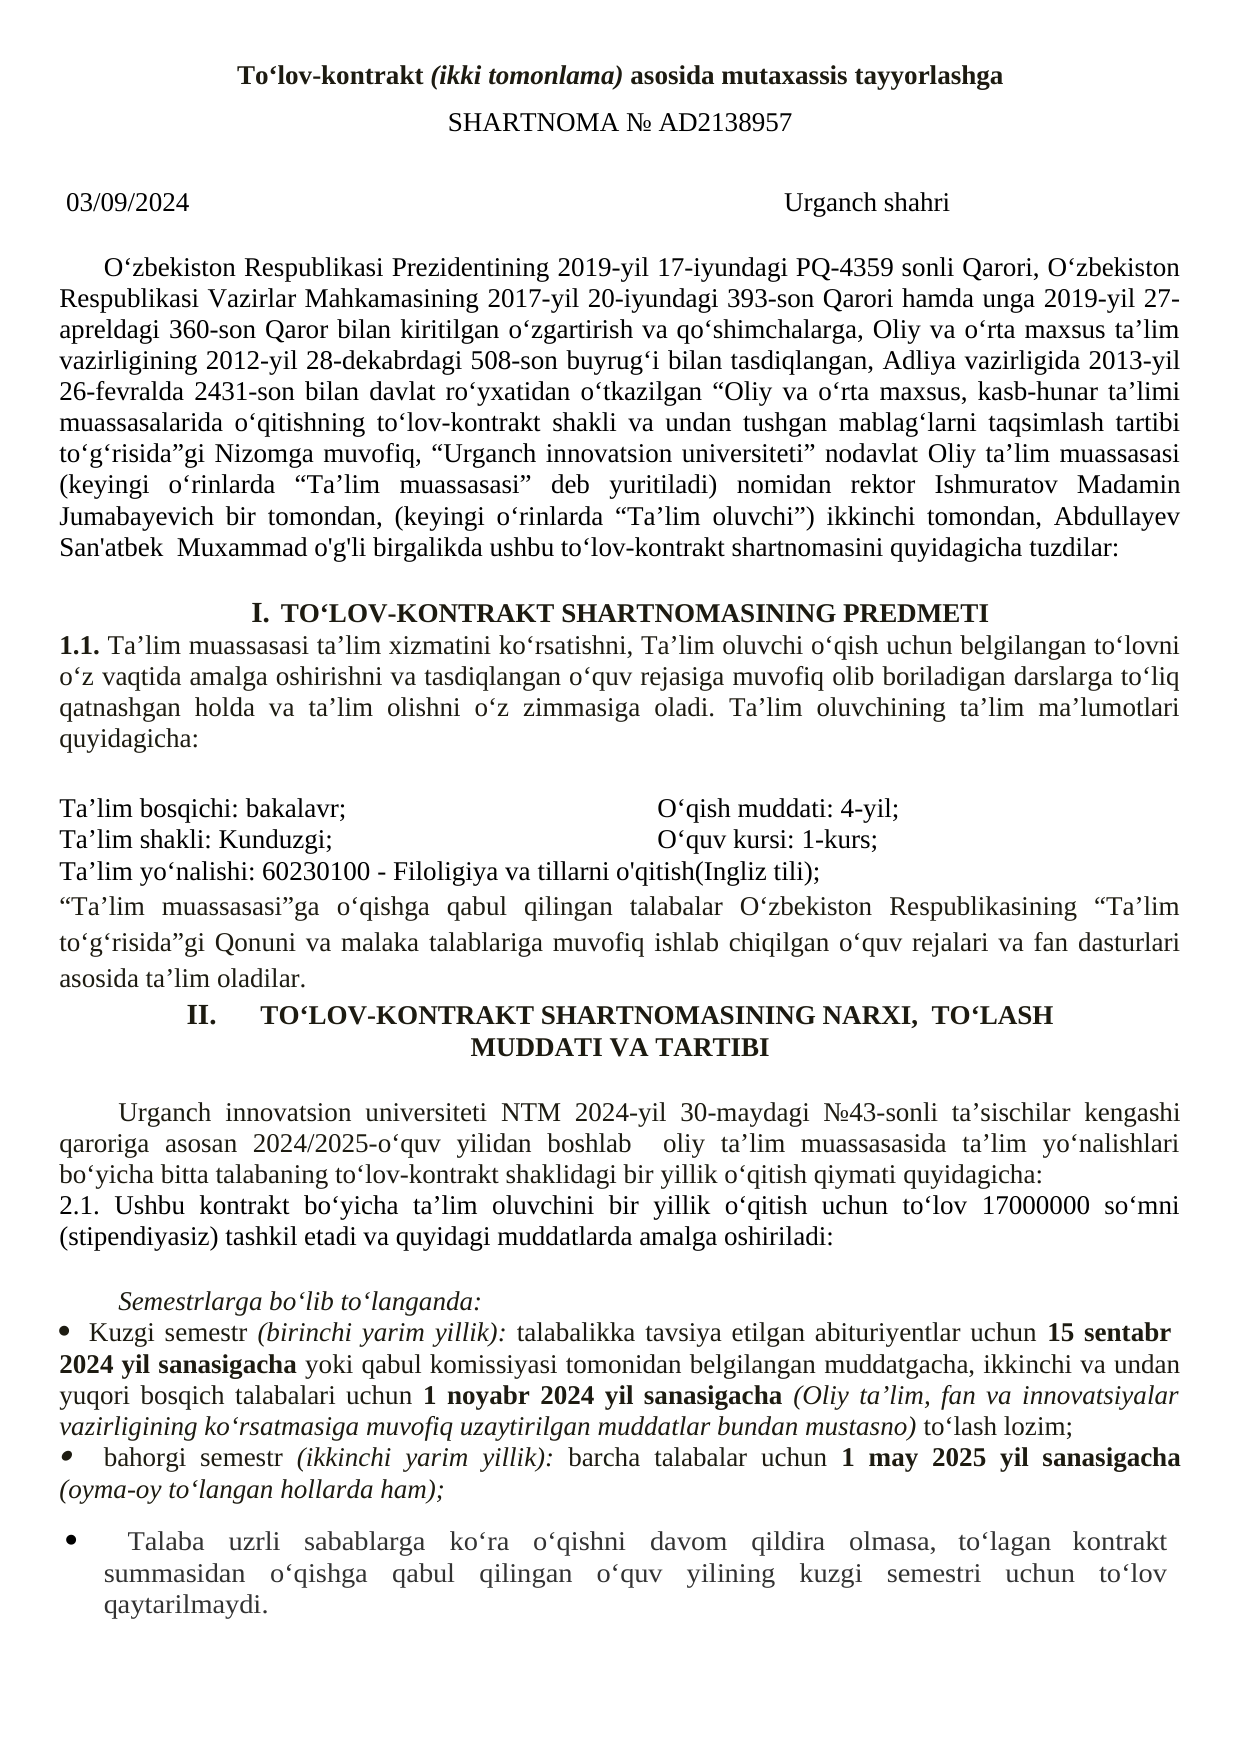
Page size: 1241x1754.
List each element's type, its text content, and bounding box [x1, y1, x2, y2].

text “Ta’lim muassasasi”ga o‘qishga qabul qilingan talabalar O‘zbekiston Respublikasining “Ta’lim to‘g‘risida”gi Qonuni va malaka talablariga muvofiq ishlab chiqilgan o‘quv rejalari va fan dasturlari asosida ta’lim oladilar. [59, 890, 1181, 993]
text 03/09/2024 Urganch shahri [59, 186, 1181, 217]
text Urganch innovatsion universiteti NTM 2024-yil 30-maydagi №43-sonli ta’sischilar kengashi qaroriga asosan 2024/2025-oʻquv yilidan boshlab oliy ta’lim muassasasida ta’lim yoʻnalishlari boʻyicha bitta talabaning toʻlov-kontrakt shaklidagi bir yillik oʻqitish qiymati quyidagicha: [59, 1096, 1181, 1189]
text Ta’lim bosqichi: bakalavr; Ta’lim shakli: Kunduzgi; [59, 792, 583, 854]
list TO‘LOV-KONTRAKT SHARTNOMASINING PREDMETI [59, 596, 1181, 629]
text SHARTNOMA № AD2138957 [59, 106, 1181, 137]
text Semestrlarga bo‘lib to‘langanda: [59, 1285, 1181, 1316]
text 2.1. Ushbu kontrakt bo‘yicha ta’lim oluvchini bir yillik o‘qitish uchun to‘lov 17000000 soʻmni (stipendiyasiz) tashkil etadi va quyidagi muddatlarda amalga oshiriladi: [59, 1189, 1181, 1251]
list Talaba uzrli sabablarga koʻra oʻqishni davom qildira olmasa, toʻlagan kontrakt summasidan oʻqishga qabul qilingan oʻquv yilining kuzgi semestri uchun toʻlov qaytarilmaydi. [66, 1525, 1168, 1619]
list bahorgi semestr (ikkinchi yarim yillik): barcha talabalar uchun 1 may 2025 yil sanasigacha (oyma-oy to‘langan hollarda ham); [59, 1441, 1181, 1504]
text Ta’lim yo‘nalishi: 60230100 - Filoligiya va tillarni o'qitish(Ingliz tili); [59, 854, 1181, 886]
text O‘quv kursi: 1-kurs; [657, 823, 1181, 854]
list MUDDATI VA TARTIBI [59, 1031, 1181, 1062]
text To‘lov-kontrakt (ikki tomonlama) asosida mutaxassis tayyorlashga [59, 59, 1181, 90]
list TO‘LOV-KONTRAKT SHARTNOMASINING NARXI, TO‘LASH [59, 997, 1181, 1031]
list Kuzgi semestr (birinchi yarim yillik): talabalikka tavsiya etilgan abituriyentlar uchun 15 sentabr 2024 yil sanasigacha yoki qabul komissiyasi tomonidan belgilangan muddatgacha, ikkinchi va undan yuqori bosqich talabalari uchun 1 noyabr 2024 yil sanasigacha (Oliy ta’lim, fan va innovatsiyalar vazirligining koʻrsatmasiga muvofiq uzaytirilgan muddatlar bundan mustasno) to‘lash lozim; [59, 1316, 1181, 1441]
text Oʻzbekiston Respublikasi Prezidentining 2019-yil 17-iyundagi PQ-4359 sonli Qarori, O‘zbekiston Respublikasi Vazirlar Mahkamasining 2017-yil 20-iyundagi 393-son Qarori hamda unga 2019-yil 27- apreldagi 360-son Qaror bilan kiritilgan o‘zgartirish va qo‘shimchalarga, Oliy va o‘rta maxsus ta’lim vazirligining 2012-yil 28-dekabrdagi 508-son buyrug‘i bilan tasdiqlangan, Adliya vazirligida 2013-yil 26-fevralda 2431-son bilan davlat ro‘yxatidan o‘tkazilgan “Oliy va o‘rta maxsus, kasb-hunar ta’limi muassasalarida o‘qitishning to‘lov-kontrakt shakli va undan tushgan mablag‘larni taqsimlash tartibi to‘g‘risida”gi Nizomga muvofiq, “Urganch innovatsion universiteti” nodavlat Oliy ta’lim muassasasi (keyingi oʻrinlarda “Ta’lim muassasasi” deb yuritiladi) nomidan rektor Ishmuratov Madamin Jumabayevich bir tomondan, (keyingi o‘rinlarda “Ta’lim oluvchi”) ikkinchi tomondan, Abdullayev San'atbek Muxammad o'g'li birgalikda ushbu to‘lov-kontrakt shartnomasini quyidagicha tuzdilar: [59, 251, 1181, 562]
text 1.1. Ta’lim muassasasi ta’lim xizmatini ko‘rsatishni, Ta’lim oluvchi o‘qish uchun belgilangan to‘lovni o‘z vaqtida amalga oshirishni va tasdiqlangan o‘quv rejasiga muvofiq olib boriladigan darslarga to‘liq qatnashgan holda va ta’lim olishni o‘z zimmasiga oladi. Ta’lim oluvchining ta’lim ma’lumotlari quyidagicha: [59, 629, 1181, 754]
text O‘qish muddati: 4-yil; [657, 792, 1181, 823]
